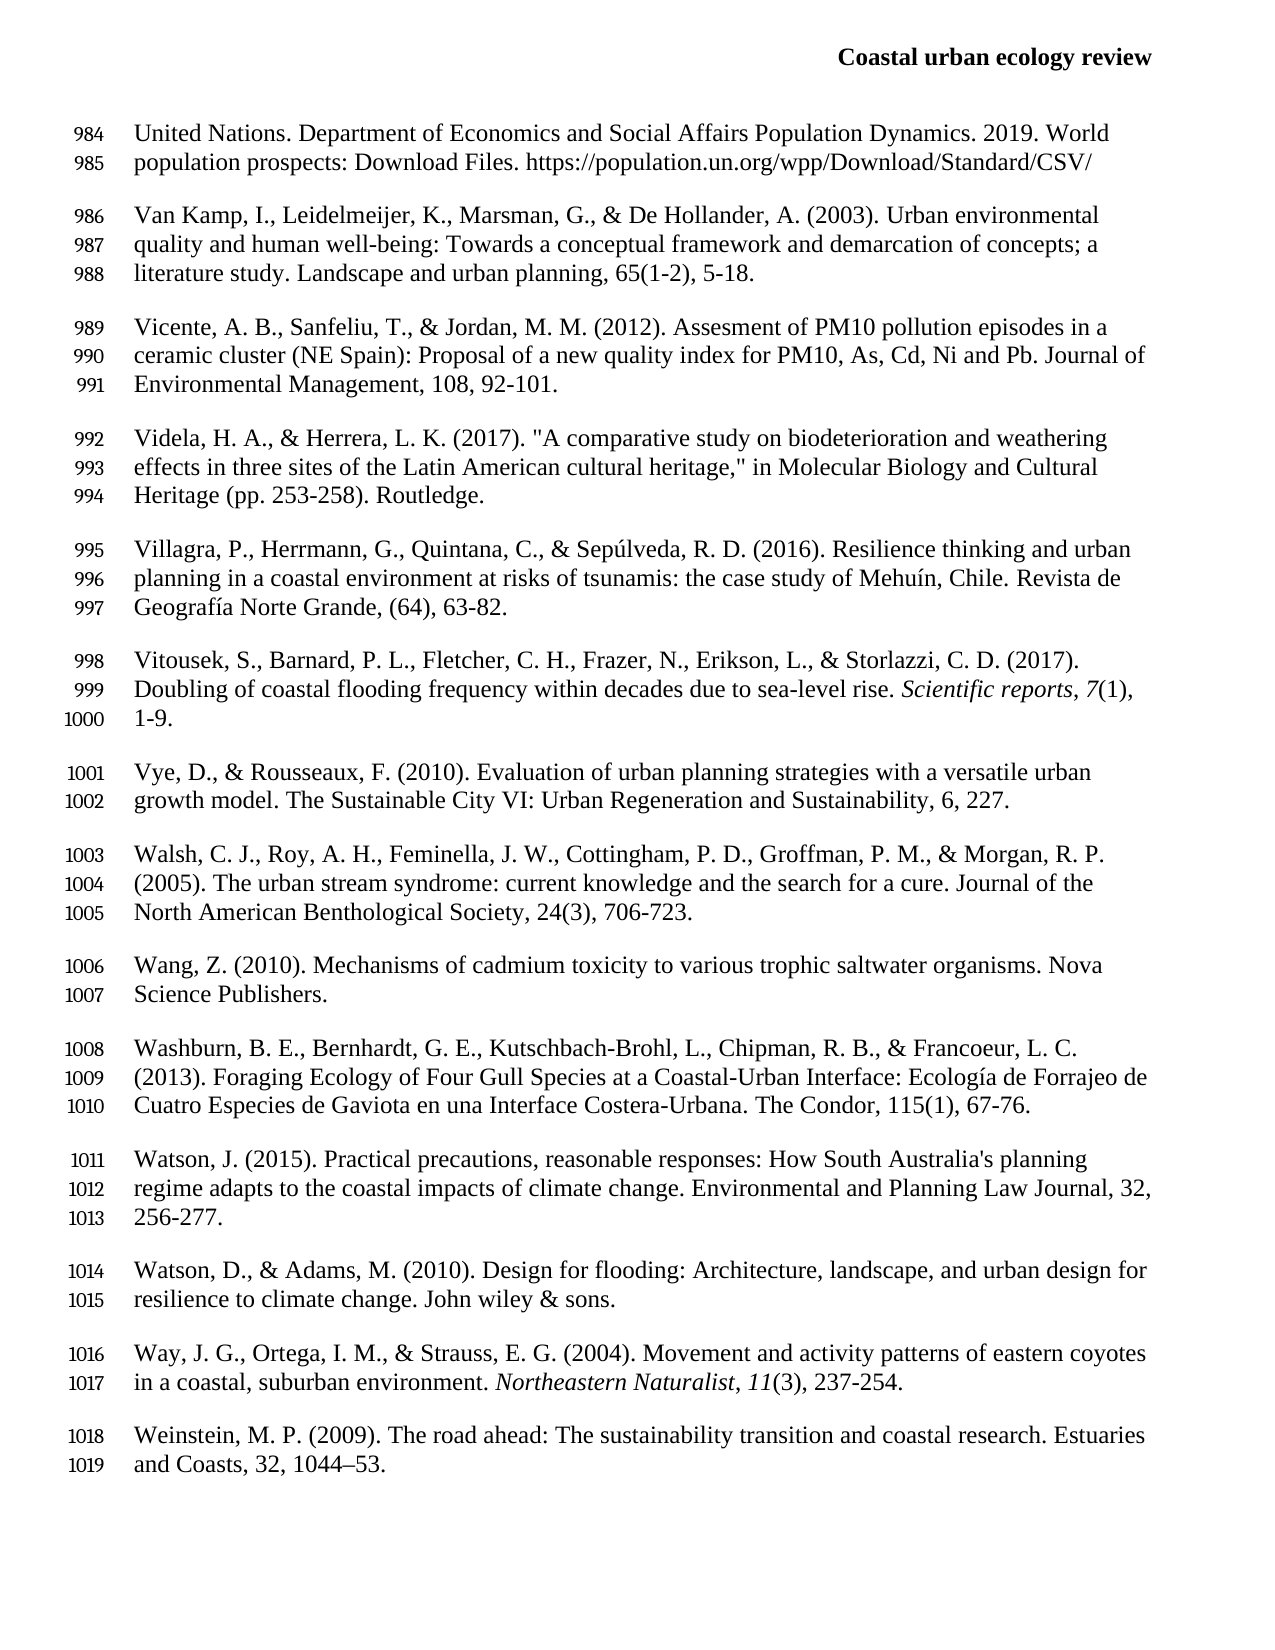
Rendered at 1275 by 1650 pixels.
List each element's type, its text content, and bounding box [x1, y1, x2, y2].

text Vye, D., & Rousseaux, F. (2010). Evaluation of urban planning strategies with a versatile urban growth model. The Sustainable City VI: Urban Regeneration and Sustainability, 6, 227. [133, 757, 1152, 814]
text Videla, H. A., & Herrera, L. K. (2017). "A comparative study on biodeterioration and weathering effects in three sites of the Latin American cultural heritage," in Molecular Biology and Cultural Heritage (pp. 253-258). Routledge. [133, 423, 1152, 509]
text Vicente, A. B., Sanfeliu, T., & Jordan, M. M. (2012). Assesment of PM10 pollution episodes in a ceramic cluster (NE Spain): Proposal of a new quality index for PM10, As, Cd, Ni and Pb. Journal of Environmental Management, 108, 92-101. [133, 312, 1152, 398]
text Washburn, B. E., Bernhardt, G. E., Kutschbach-Brohl, L., Chipman, R. B., & Francoeur, L. C. (2013). Foraging Ecology of Four Gull Species at a Coastal-Urban Interface: Ecología de Forrajeo de Cuatro Especies de Gaviota en una Interface Costera-Urbana. The Condor, 115(1), 67-76. [133, 1033, 1152, 1119]
text Way, J. G., Ortega, I. M., & Strauss, E. G. (2004). Movement and activity patterns of eastern coyotes in a coastal, suburban environment. Northeastern Naturalist, 11(3), 237-254. [133, 1338, 1152, 1396]
text Watson, D., & Adams, M. (2010). Design for flooding: Architecture, landscape, and urban design for resilience to climate change. John wiley & sons. [133, 1256, 1152, 1313]
text Walsh, C. J., Roy, A. H., Feminella, J. W., Cottingham, P. D., Groffman, P. M., & Morgan, R. P. (2005). The urban stream syndrome: current knowledge and the search for a cure. Journal of the North American Benthological Society, 24(3), 706-723. [133, 839, 1152, 926]
text Watson, J. (2015). Practical precautions, reasonable responses: How South Australia's planning regime adapts to the coastal impacts of climate change. Environmental and Planning Law Journal, 32, 256-277. [133, 1144, 1152, 1231]
text Van Kamp, I., Leidelmeijer, K., Marsman, G., & De Hollander, A. (2003). Urban environmental quality and human well-being: Towards a conceptual framework and demarcation of concepts; a literature study. Landscape and urban planning, 65(1-2), 5-18. [133, 201, 1152, 287]
text United Nations. Department of Economics and Social Affairs Population Dynamics. 2019. World population prospects: Download Files. https://population.un.org/wpp/Download/Standard/CSV/ [133, 118, 1152, 176]
text Villagra, P., Herrmann, G., Quintana, C., & Sepúlveda, R. D. (2016). Resilience thinking and urban planning in a coastal environment at risks of tsunamis: the case study of Mehuín, Chile. Revista de Geografía Norte Grande, (64), 63-82. [133, 534, 1152, 621]
text Vitousek, S., Barnard, P. L., Fletcher, C. H., Frazer, N., Erikson, L., & Storlazzi, C. D. (2017). Doubling of coastal flooding frequency within decades due to sea-level rise. Scientific reports, 7(1), 1-9. [133, 646, 1152, 732]
text Wang, Z. (2010). Mechanisms of cadmium toxicity to various trophic saltwater organisms. Nova Science Publishers. [133, 951, 1152, 1008]
text Weinstein, M. P. (2009). The road ahead: The sustainability transition and coastal research. Estuaries and Coasts, 32, 1044–53. [133, 1421, 1152, 1478]
